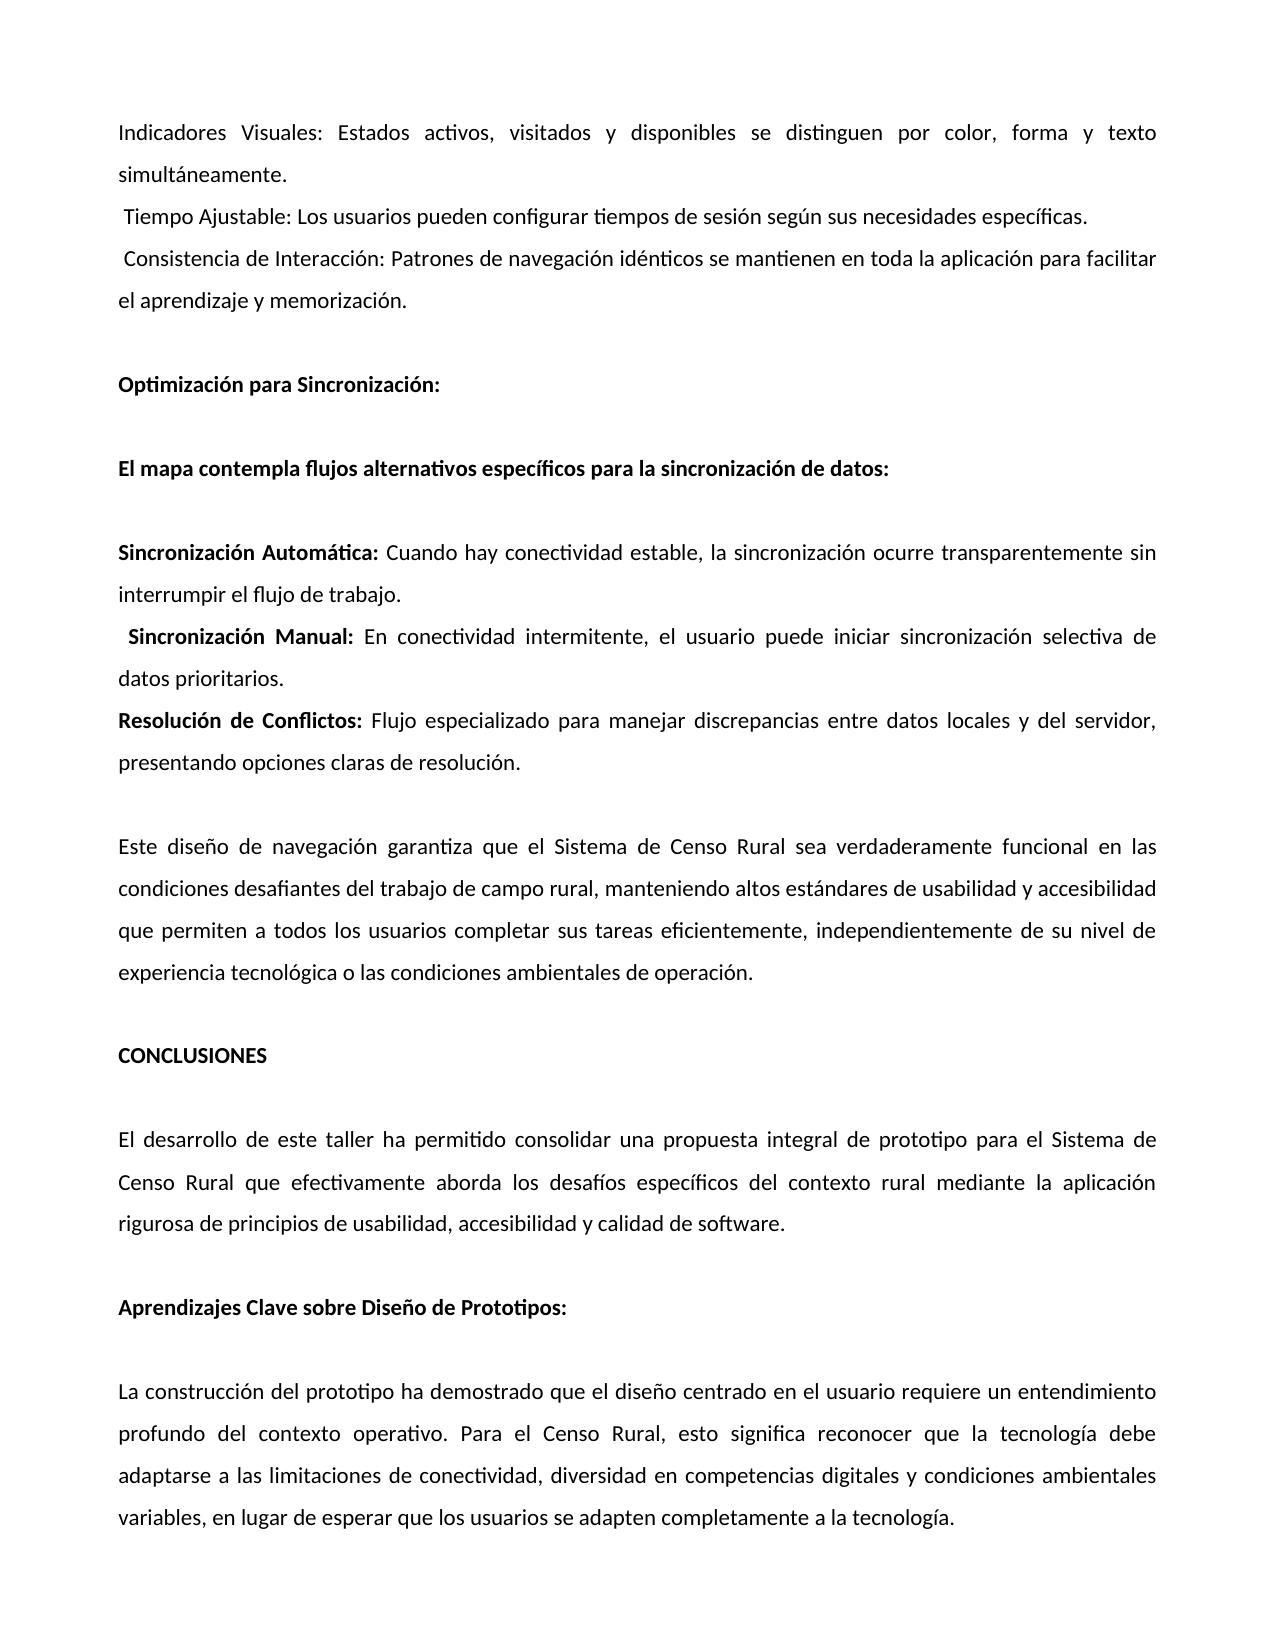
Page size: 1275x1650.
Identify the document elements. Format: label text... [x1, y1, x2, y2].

text El desarrollo de este taller ha permitido consolidar una propuesta integral de prototipo para el Sistema de Censo Rural que efectivamente aborda los desafíos específicos del contexto rural mediante la aplicación rigurosa de principios de usabilidad, accesibilidad y calidad de software. [118, 1126, 1157, 1238]
text Optimización para Sincronización: [118, 370, 1157, 398]
text Tiempo Ajustable: Los usuarios pueden configurar tiempos de sesión según sus necesidades específicas. [118, 202, 1157, 230]
text La construcción del prototipo ha demostrado que el diseño centrado en el usuario requiere un entendimiento profundo del contexto operativo. Para el Censo Rural, esto significa reconocer que la tecnología debe adaptarse a las limitaciones de conectividad, diversidad en competencias digitales y condiciones ambientales variables, en lugar de esperar que los usuarios se adapten completamente a la tecnología. [118, 1377, 1157, 1531]
text Sincronización Manual: En conectividad intermitente, el usuario puede iniciar sincronización selectiva de datos prioritarios. [118, 622, 1157, 692]
text Indicadores Visuales: Estados activos, visitados y disponibles se distinguen por color, forma y texto simultáneamente. [118, 118, 1157, 188]
text Sincronización Automática: Cuando hay conectividad estable, la sincronización ocurre transparentemente sin interrumpir el flujo de trabajo. [118, 538, 1157, 608]
text Este diseño de navegación garantiza que el Sistema de Censo Rural sea verdaderamente funcional en las condiciones desafiantes del trabajo de campo rural, manteniendo altos estándares de usabilidad y accesibilidad que permiten a todos los usuarios completar sus tareas eficientemente, independientemente de su nivel de experiencia tecnológica o las condiciones ambientales de operación. [118, 832, 1157, 986]
text Consistencia de Interacción: Patrones de navegación idénticos se mantienen en toda la aplicación para facilitar el aprendizaje y memorización. [118, 244, 1157, 314]
text CONCLUSIONES [118, 1042, 1157, 1070]
text Resolución de Conflictos: Flujo especializado para manejar discrepancias entre datos locales y del servidor, presentando opciones claras de resolución. [118, 706, 1157, 776]
text El mapa contempla flujos alternativos específicos para la sincronización de datos: [118, 454, 1157, 482]
text Aprendizajes Clave sobre Diseño de Prototipos: [118, 1293, 1157, 1322]
